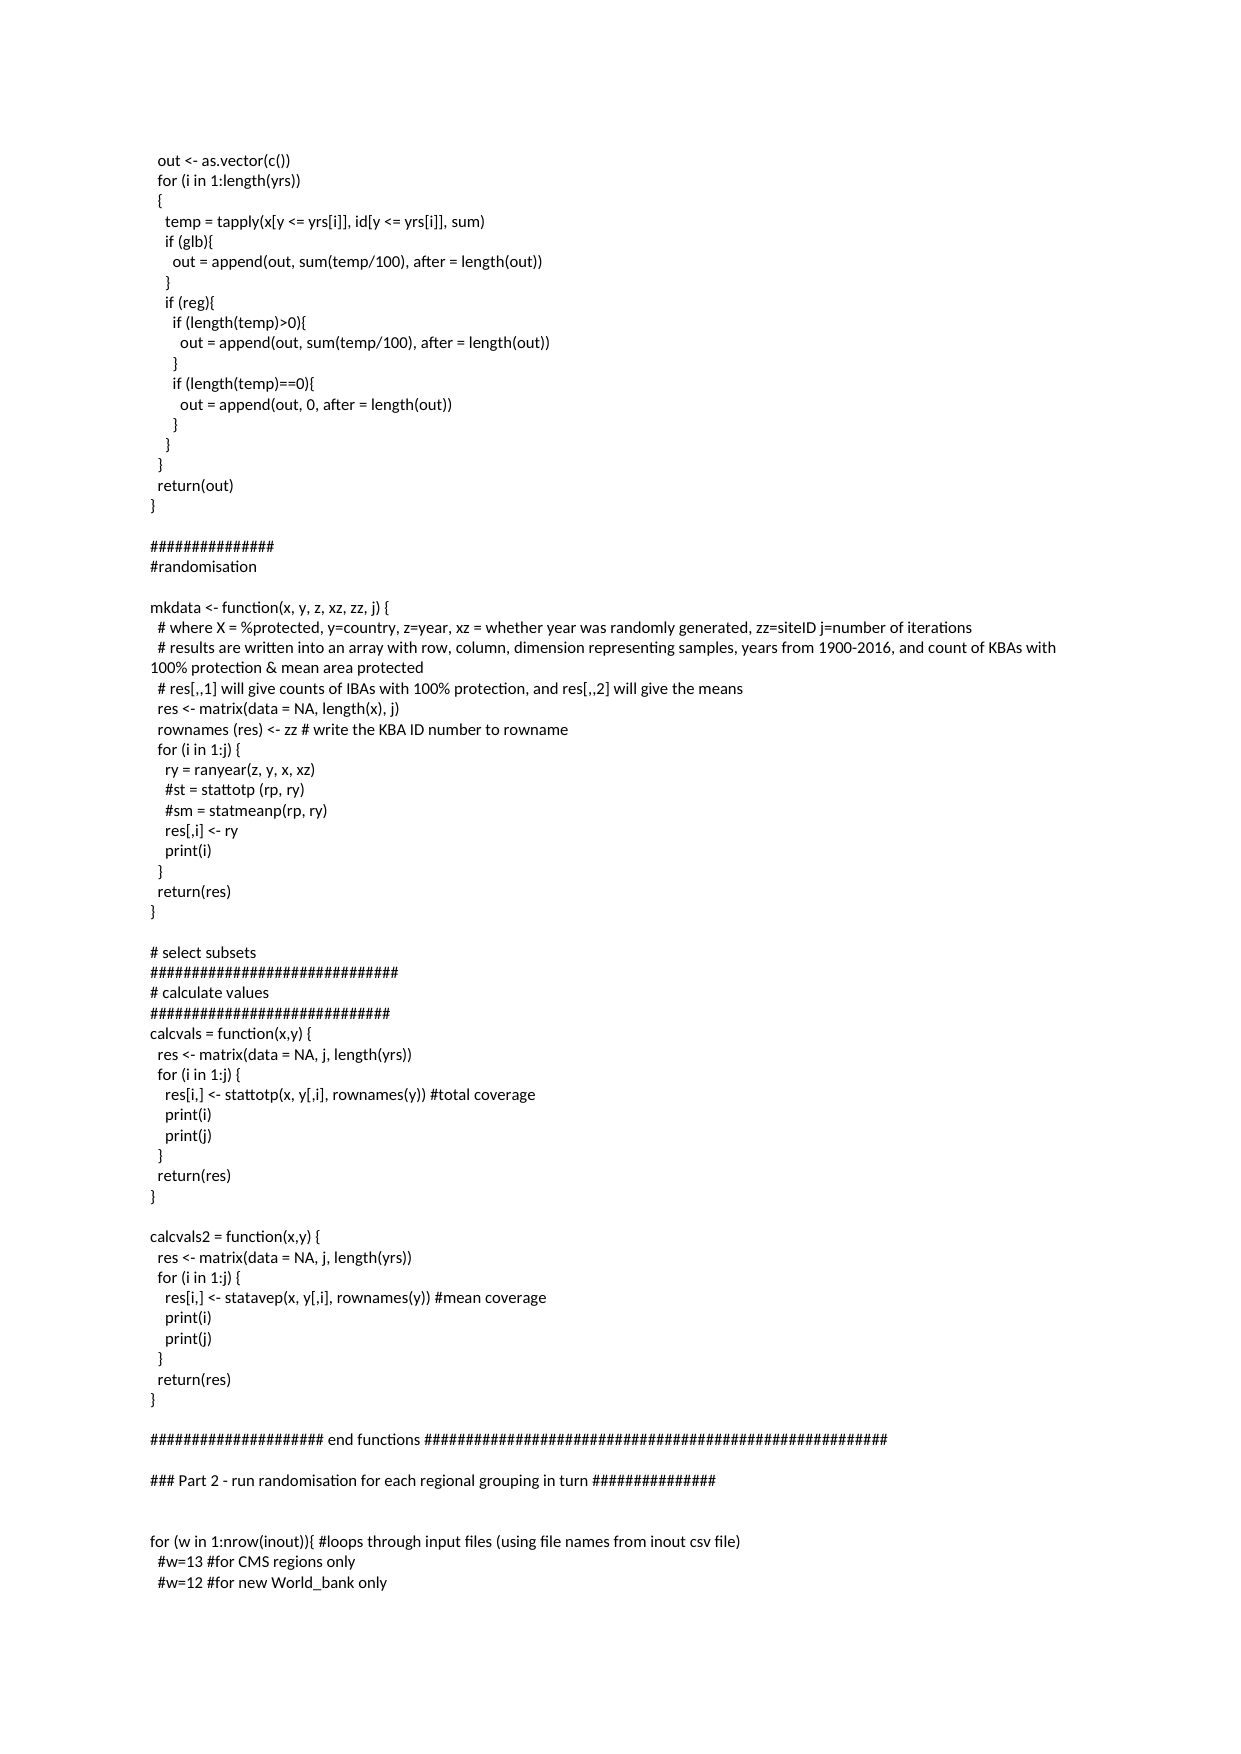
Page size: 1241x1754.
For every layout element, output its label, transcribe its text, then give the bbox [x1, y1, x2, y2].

text print(i) [150, 1308, 1090, 1328]
text # res[,,1] will give counts of IBAs with 100% protection, and res[,,2] will give the means [150, 678, 1090, 698]
text #randomisation [150, 556, 1090, 577]
text temp = tapply(x[y <= yrs[i]], id[y <= yrs[i]], sum) [150, 211, 1090, 231]
text print(j) [150, 1328, 1090, 1348]
text out = append(out, sum(temp/100), after = length(out)) [150, 252, 1090, 272]
text res <- matrix(data = NA, j, length(yrs)) [150, 1247, 1090, 1267]
text #sm = statmeanp(rp, ry) [150, 800, 1090, 820]
text # calculate values [150, 983, 1090, 1003]
text } [150, 495, 1090, 516]
text out <- as.vector(c()) [150, 150, 1090, 170]
text } [150, 272, 1090, 292]
text } [150, 455, 1090, 475]
text } [150, 902, 1090, 922]
text return(out) [150, 475, 1090, 495]
text res[i,] <- stattotp(x, y[,i], rownames(y)) #total coverage [150, 1084, 1090, 1105]
text for (i in 1:j) { [150, 1267, 1090, 1287]
text for (i in 1:j) { [150, 1064, 1090, 1084]
text for (w in 1:nrow(inout)){ #loops through input files (using file names from inout csv file) [150, 1531, 1090, 1552]
text for (i in 1:length(yrs)) [150, 170, 1090, 191]
text calcvals2 = function(x,y) { [150, 1227, 1090, 1247]
text if (reg){ [150, 292, 1090, 312]
text ##################### end functions ######################################################## [150, 1430, 1090, 1450]
text } [150, 1186, 1090, 1206]
text if (length(temp)>0){ [150, 312, 1090, 333]
text #w=13 #for CMS regions only [150, 1552, 1090, 1572]
text rownames (res) <- zz # write the KBA ID number to rowname [150, 719, 1090, 739]
text res <- matrix(data = NA, j, length(yrs)) [150, 1044, 1090, 1064]
text ############### [150, 536, 1090, 556]
text } [150, 1348, 1090, 1369]
text ### Part 2 - run randomisation for each regional grouping in turn ############### [150, 1470, 1090, 1491]
text print(j) [150, 1125, 1090, 1145]
text } [150, 1145, 1090, 1166]
text #w=12 #for new World_bank only [150, 1572, 1090, 1592]
text res <- matrix(data = NA, length(x), j) [150, 698, 1090, 719]
text } [150, 861, 1090, 881]
text } [150, 414, 1090, 434]
text out = append(out, 0, after = length(out)) [150, 394, 1090, 414]
text return(res) [150, 1369, 1090, 1389]
text ry = ranyear(z, y, x, xz) [150, 759, 1090, 780]
text print(i) [150, 1105, 1090, 1125]
text # where X = %protected, y=country, z=year, xz = whether year was randomly generated, zz=siteID j=number of iterations [150, 617, 1090, 637]
text mkdata <- function(x, y, z, xz, zz, j) { [150, 597, 1090, 617]
text return(res) [150, 881, 1090, 902]
text if (glb){ [150, 231, 1090, 252]
text { [150, 191, 1090, 211]
text calcvals = function(x,y) { [150, 1023, 1090, 1044]
text } [150, 353, 1090, 373]
text } [150, 434, 1090, 455]
text for (i in 1:j) { [150, 739, 1090, 759]
text return(res) [150, 1166, 1090, 1186]
text } [150, 1389, 1090, 1409]
text res[,i] <- ry [150, 820, 1090, 841]
text res[i,] <- statavep(x, y[,i], rownames(y)) #mean coverage [150, 1287, 1090, 1308]
text if (length(temp)==0){ [150, 373, 1090, 394]
text # select subsets [150, 942, 1090, 962]
text ############################## [150, 962, 1090, 983]
text out = append(out, sum(temp/100), after = length(out)) [150, 333, 1090, 353]
text ############################# [150, 1003, 1090, 1023]
text #st = stattotp (rp, ry) [150, 780, 1090, 800]
text print(i) [150, 841, 1090, 861]
text # results are written into an array with row, column, dimension representing samples, years from 1900-2016, and count of KBAs with 100% protection & mean area protected [150, 637, 1090, 678]
